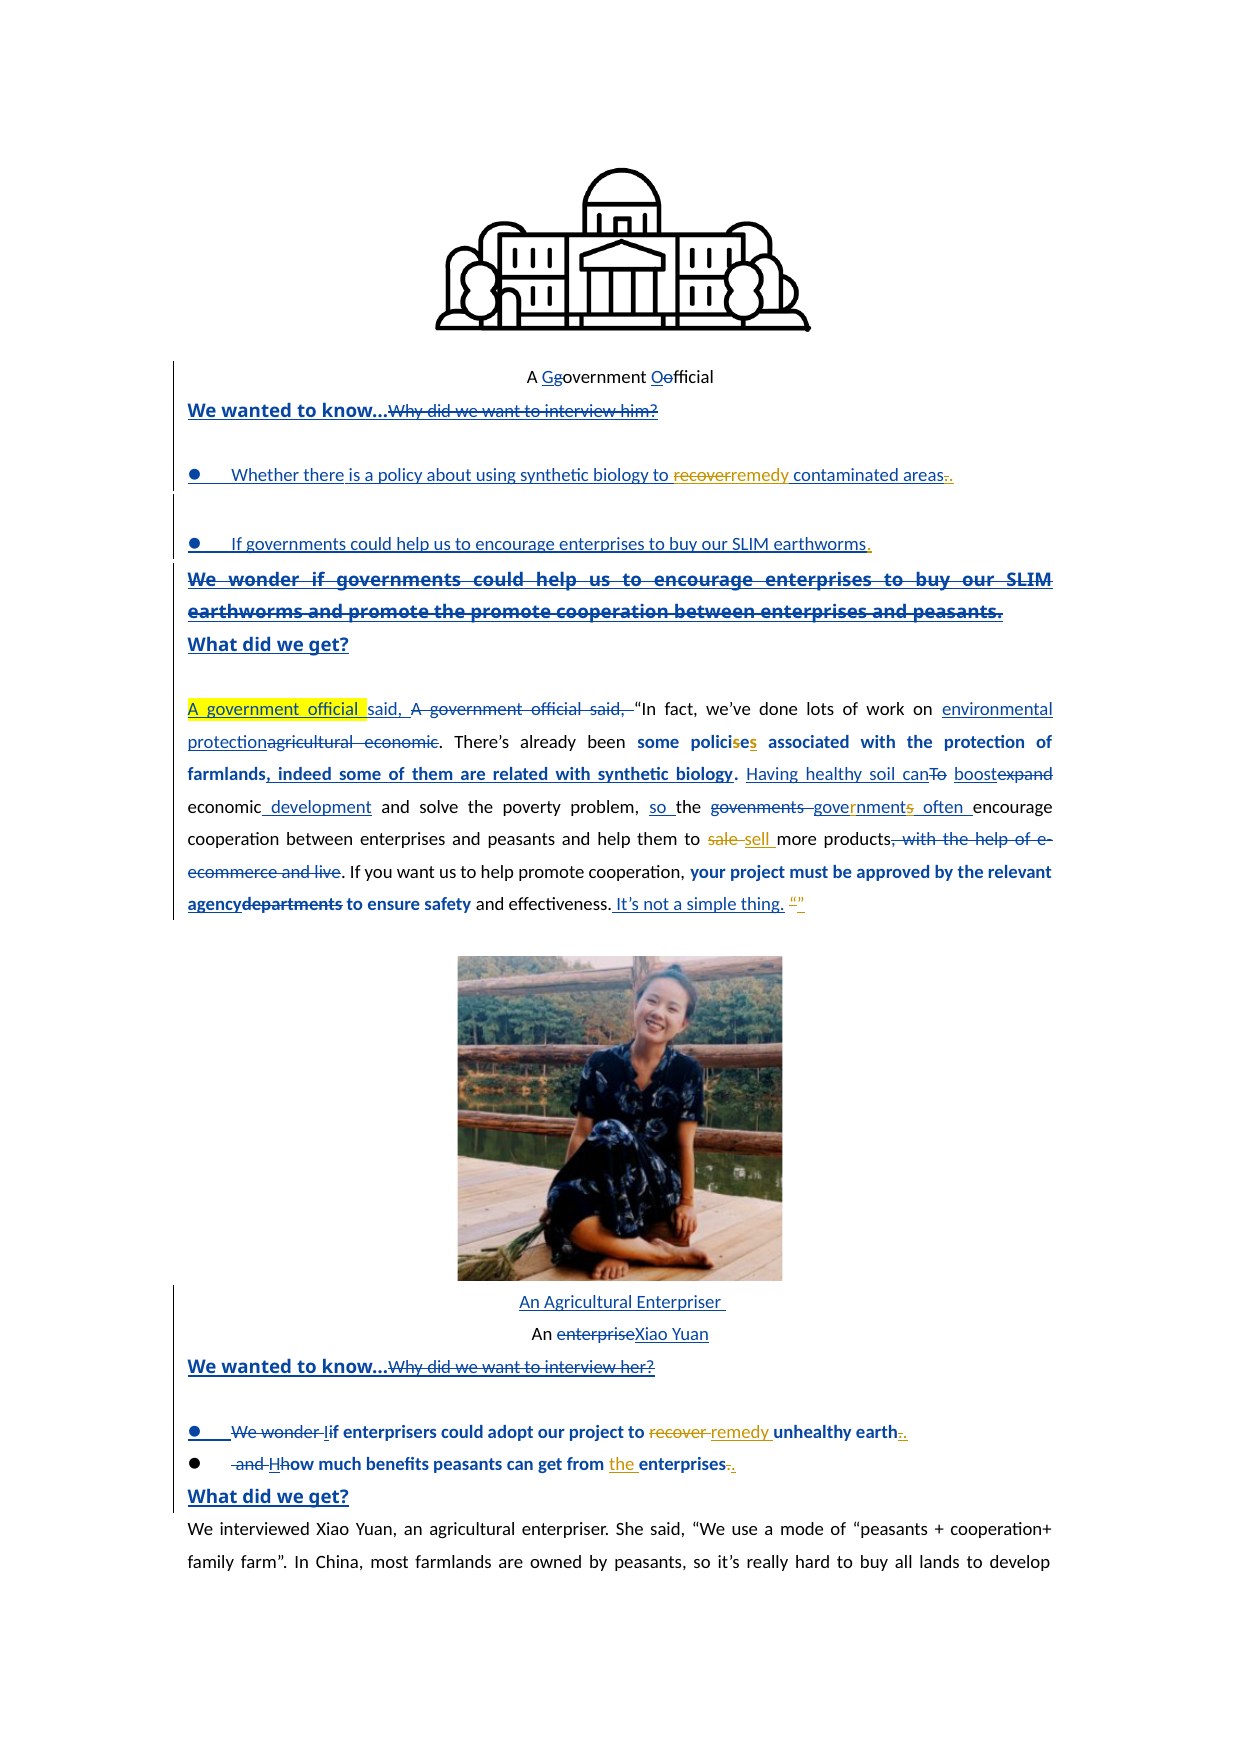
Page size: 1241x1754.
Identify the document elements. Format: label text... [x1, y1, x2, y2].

picture [457, 956, 783, 1281]
picture [424, 162, 816, 343]
list f enterprisers could adopt our project to unhealthy earth [187, 1415, 1053, 1448]
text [187, 1513, 1053, 1578]
text “In fact, we’ve done lots of work on . There’s already been some policie associated with the protection of farmlands. economic and solve the poverty problem, the encourage cooperation between enterprises and peasants and help them to more products. If you want us to help promote cooperation, your project must be approved by the relevant to ensure safety and effectiveness. [187, 693, 1053, 920]
text What did we get? [187, 1480, 1053, 1513]
text A overnment fficial [187, 361, 1053, 393]
list ow much benefits peasants can get from enterprises [187, 1448, 1053, 1480]
text What did we get? [187, 628, 1053, 660]
